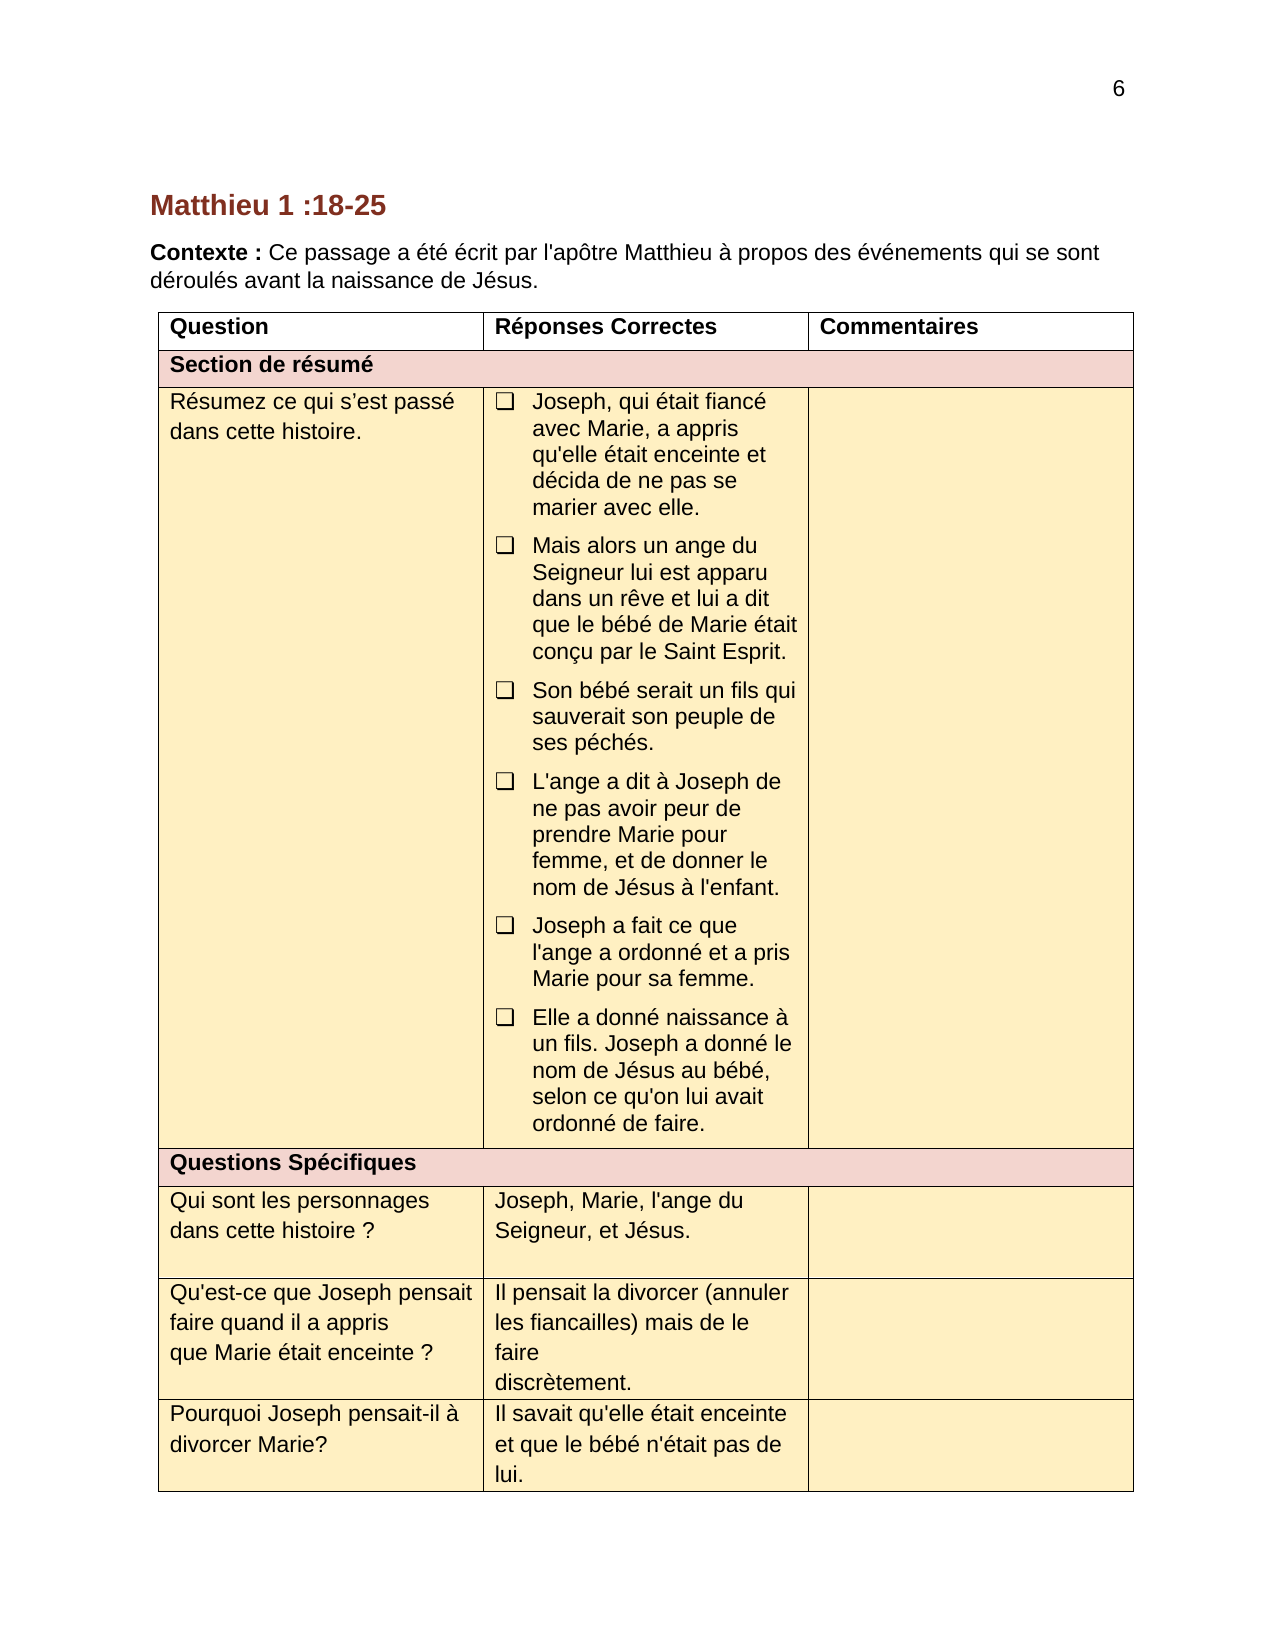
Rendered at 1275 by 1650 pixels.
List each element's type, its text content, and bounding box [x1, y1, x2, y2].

table_cell [809, 1279, 1133, 1399]
table_cell Questions Spécifiques [159, 1149, 1133, 1186]
table_cell Résumez ce qui s’est passé dans cette histoire. [159, 388, 483, 1148]
table_cell Pourquoi Joseph pensait-il à divorcer Marie? [159, 1400, 483, 1491]
table_cell [809, 1187, 1133, 1277]
table_cell Joseph, Marie, l'ange du Seigneur, et Jésus. [484, 1187, 808, 1277]
table_cell [809, 1400, 1133, 1491]
table_header Question [159, 313, 483, 349]
table_cell [809, 388, 1133, 1148]
table_cell Qui sont les personnages dans cette histoire ? [159, 1187, 483, 1277]
table_cell Qu'est-ce que Joseph pensait faire quand il a appris que Marie était enceinte ? [159, 1279, 483, 1399]
table_cell Joseph, qui était fiancé avec Marie, a appris qu'elle était enceinte et décida de ne pas se marier avec elle. Mais alors un ange du Seigneur lui est apparu dans un rêve et lui a dit que le bébé de Marie était conçu par le Saint Esprit. Son bébé serait un fils qui sauverait son peuple de ses péchés. L'ange a dit à Joseph de ne pas avoir peur de prendre Marie pour femme, et de donner le nom de Jésus à l'enfant. Joseph a fait ce que l'ange a ordonné et a pris Marie pour sa femme. Elle a donné naissance à un fils. Joseph a donné le nom de Jésus au bébé, selon ce qu'on lui avait ordonné de faire. [484, 388, 808, 1148]
table_header Commentaires [809, 313, 1133, 349]
text Contexte : Ce passage a été écrit par l'apôtre Matthieu à propos des événements qui se sont déroulés avant la naissance de Jésus. [150, 238, 1125, 293]
table_cell Il savait qu'elle était enceinte et que le bébé n'était pas de lui. [484, 1400, 808, 1491]
table_cell Section de résumé [159, 351, 1133, 387]
table_cell Il pensait la divorcer (annuler les fiancailles) mais de le faire discrètement. [484, 1279, 808, 1399]
subtitle Matthieu 1 :18-25 [150, 187, 1125, 221]
table_header Réponses Correctes [484, 313, 808, 349]
